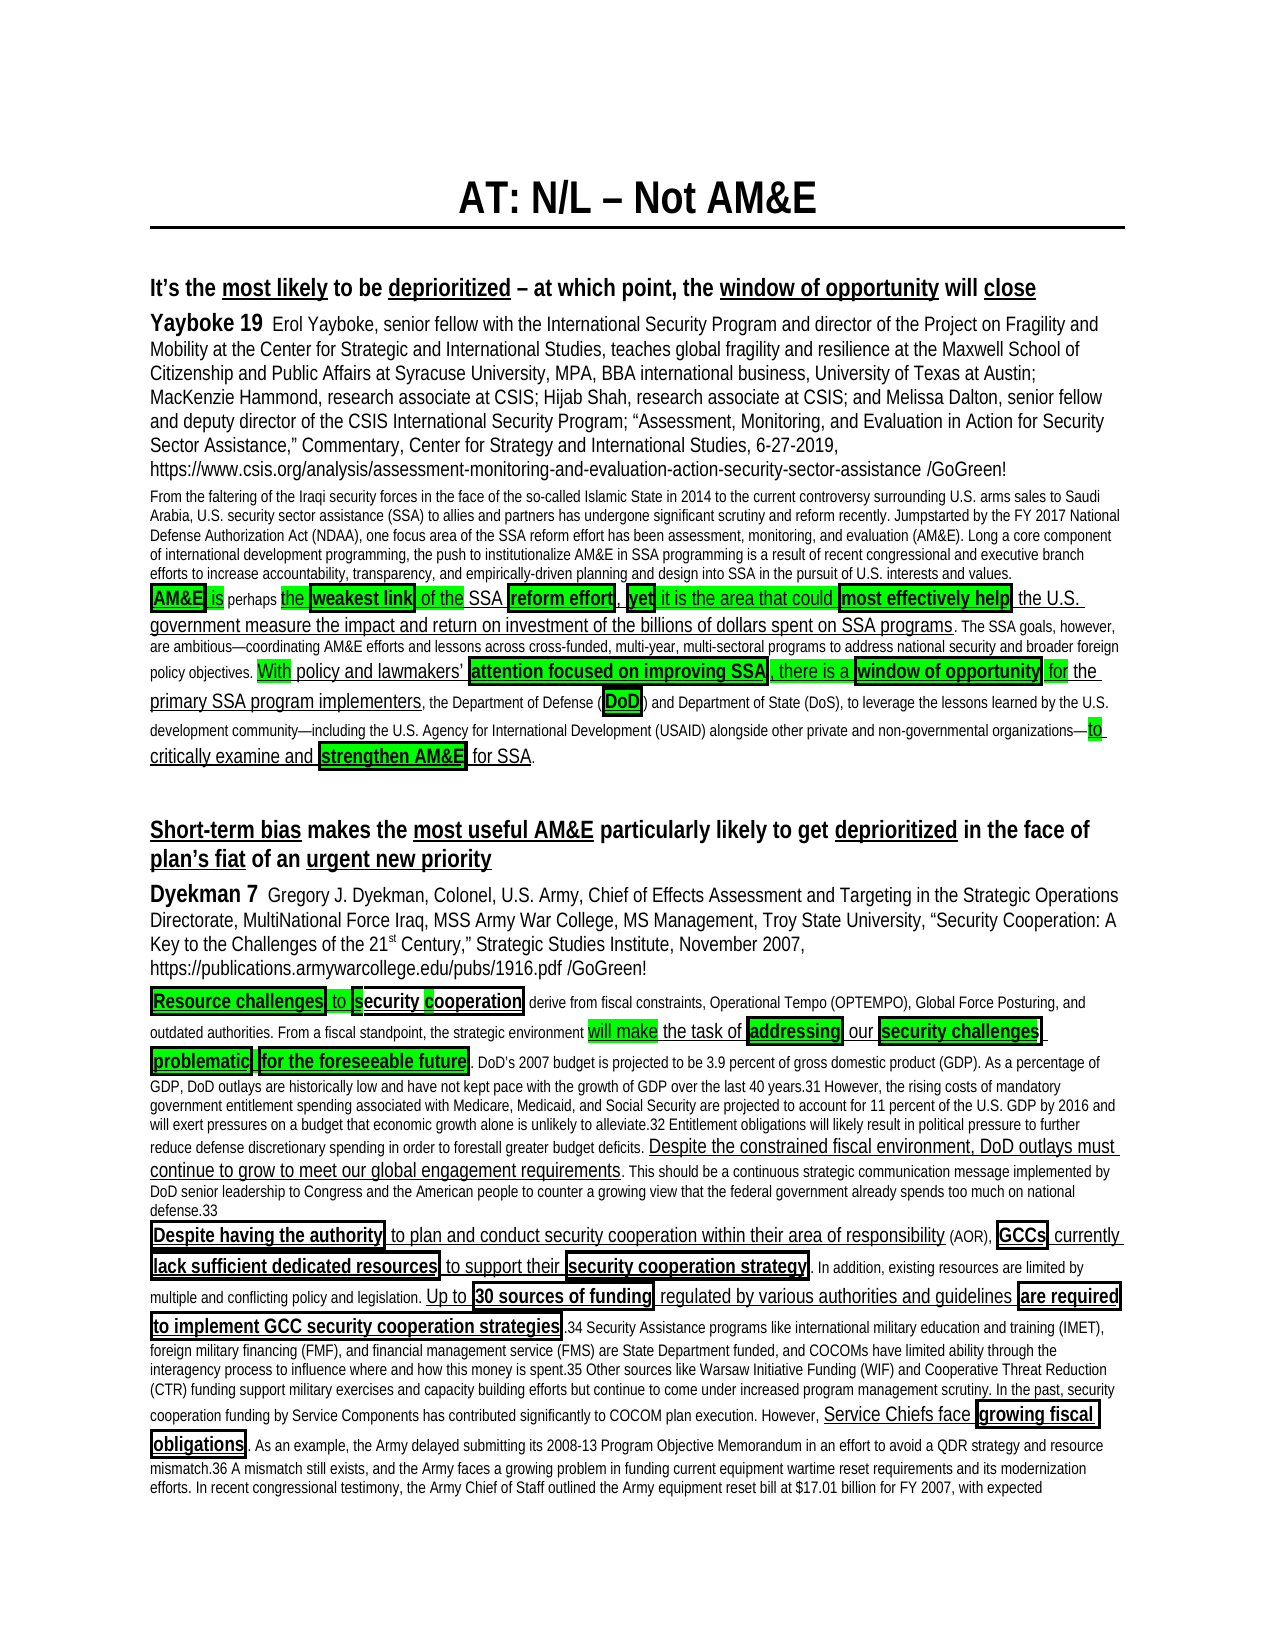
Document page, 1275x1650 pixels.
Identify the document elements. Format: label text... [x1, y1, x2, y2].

text Dyekman 7 Gregory J. Dyekman, Colonel, U.S. Army, Chief of Effects Assessment and Targeting in the Strategic Operations Directorate, MultiNational Force Iraq, MSS Army War College, MS Management, Troy State University, “Security Cooperation: A Key to the Challenges of the 21st Century,” Strategic Studies Institute, November 2007, https://publications.armywarcollege.edu/pubs/1916.pdf /GoGreen! [150, 879, 1125, 979]
text AM&E is perhaps the weakest link of the SSA reform effort, yet it is the area that could most effectively help the U.S. government measure the impact and return on investment of the billions of dollars spent on SSA programs. The SSA goals, however, are ambitious—coordinating AM&E efforts and lessons across cross-funded, multi-year, multi-sectoral programs to address national security and broader foreign policy objectives. With policy and lawmakers’ attention focused on improving SSA, there is a window of opportunity for the primary SSA program implementers, the Department of Defense (DoD) and Department of State (DoS), to leverage the lessons learned by the U.S. development community—including the U.S. Agency for International Development (USAID) alongside other private and non-governmental organizations—to critically examine and strengthen AM&E for SSA. [150, 583, 1125, 771]
subtitle It’s the most likely to be deprioritized – at which point, the window of opportunity will close [150, 273, 1125, 302]
subtitle AT: N/L – Not AM&E [150, 171, 1125, 226]
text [150, 1220, 1125, 1497]
text Yayboke 19 Erol Yayboke, senior fellow with the International Security Program and director of the Project on Fragility and Mobility at the Center for Strategic and International Studies, teaches global fragility and resilience at the Maxwell School of Citizenship and Public Affairs at Syracuse University, MPA, BBA international business, University of Texas at Austin; MacKenzie Hammond, research associate at CSIS; Hijab Shah, research associate at CSIS; and Melissa Dalton, senior fellow and deputy director of the CSIS International Security Program; “Assessment, Monitoring, and Evaluation in Action for Security Sector Assistance,” Commentary, Center for Strategy and International Studies, 6-27-2019, https://www.csis.org/analysis/assessment-monitoring-and-evaluation-action-security-sector-assistance /GoGreen! [150, 308, 1125, 481]
text From the faltering of the Iraqi security forces in the face of the so-called Islamic State in 2014 to the current controversy surrounding U.S. arms sales to Saudi Arabia, U.S. security sector assistance (SSA) to allies and partners has undergone significant scrutiny and reform recently. Jumpstarted by the FY 2017 National Defense Authorization Act (NDAA), one focus area of the SSA reform effort has been assessment, monitoring, and evaluation (AM&E). Long a core component of international development programming, the push to institutionalize AM&E in SSA programming is a result of recent congressional and executive branch efforts to increase accountability, transparency, and empirically-driven planning and design into SSA in the pursuit of U.S. interests and values. [150, 487, 1125, 583]
subtitle Short-term bias makes the most useful AM&E particularly likely to get deprioritized in the face of plan’s fiat of an urgent new priority [150, 816, 1125, 873]
text Resource challenges to security cooperation derive from fiscal constraints, Operational Tempo (OPTEMPO), Global Force Posturing, and outdated authorities. From a fiscal standpoint, the strategic environment will make the task of addressing our security challenges problematic for the foreseeable future. DoD’s 2007 budget is projected to be 3.9 percent of gross domestic product (GDP). As a percentage of GDP, DoD outlays are historically low and have not kept pace with the growth of GDP over the last 40 years.31 However, the rising costs of mandatory government entitlement spending associated with Medicare, Medicaid, and Social Security are projected to account for 11 percent of the U.S. GDP by 2016 and will exert pressures on a budget that economic growth alone is unlikely to alleviate.32 Entitlement obligations will likely result in political pressure to further reduce defense discretionary spending in order to forestall greater budget deficits. Despite the constrained fiscal environment, DoD outlays must continue to grow to meet our global engagement requirements. This should be a continuous strategic communication message implemented by DoD senior leadership to Congress and the American people to counter a growing view that the federal government already spends too much on national defense.33 [150, 986, 1125, 1220]
